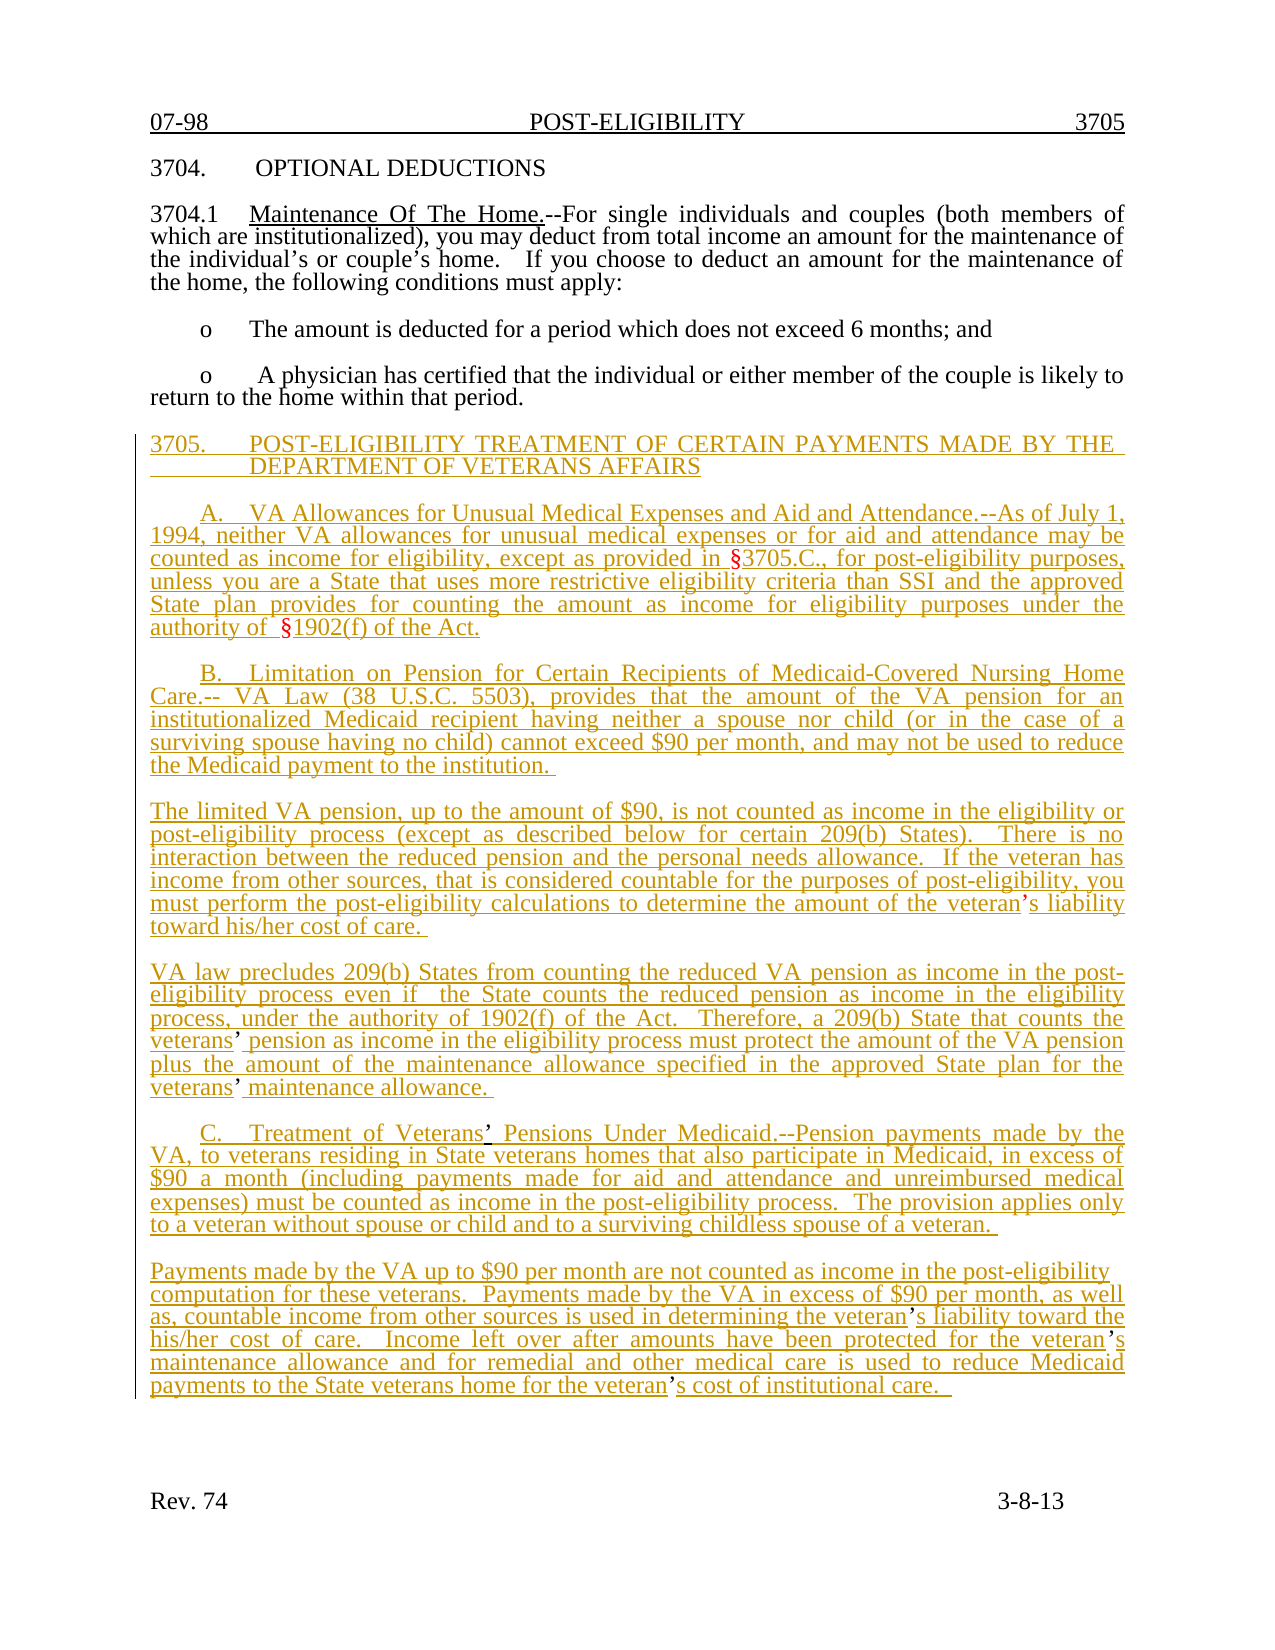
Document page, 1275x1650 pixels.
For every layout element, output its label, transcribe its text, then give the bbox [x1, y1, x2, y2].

text ’ [627, 801, 1125, 821]
text ’ [150, 868, 1125, 890]
text ’’ [150, 962, 1125, 982]
text §§ [150, 503, 1125, 545]
text ’’’ [150, 1374, 1125, 1399]
text ’ [150, 1213, 1125, 1238]
text 3704. OPTIONAL DEDUCTIONS [150, 158, 1125, 181]
text Rev. 74 3-8-13 [150, 1491, 1125, 1514]
text ’’’ [897, 1284, 1125, 1304]
text ’ [150, 891, 1125, 939]
text ’’’ [150, 1284, 896, 1304]
text 3704.1 Maintenance Of The Home.--For single individuals and couples (both members of which are institutionalized), you may deduct from total income an amount for the maintenance of the individual’s or couple’s home. If you choose to deduct an amount for the maintenance of the home, the following conditions must apply: [150, 204, 1125, 296]
text ’’ [150, 1029, 1125, 1100]
text 07-98 POST-ELIGIBILITY 3705 [150, 112, 1125, 132]
text ’ [150, 823, 1125, 867]
text o The amount is deducted for a period which does not exceed 6 months; and [199, 319, 1125, 342]
text ’ [150, 1123, 1125, 1212]
text §§ [150, 615, 1125, 641]
text §§ [150, 546, 1125, 614]
text o A physician has certified that the individual or either member of the couple is likely to return to the home within that period. [150, 365, 1125, 411]
text ’ [150, 801, 626, 821]
text ’’ [150, 984, 1125, 1004]
text ’’’ [150, 1306, 1125, 1372]
text ’’ [150, 1006, 1125, 1028]
